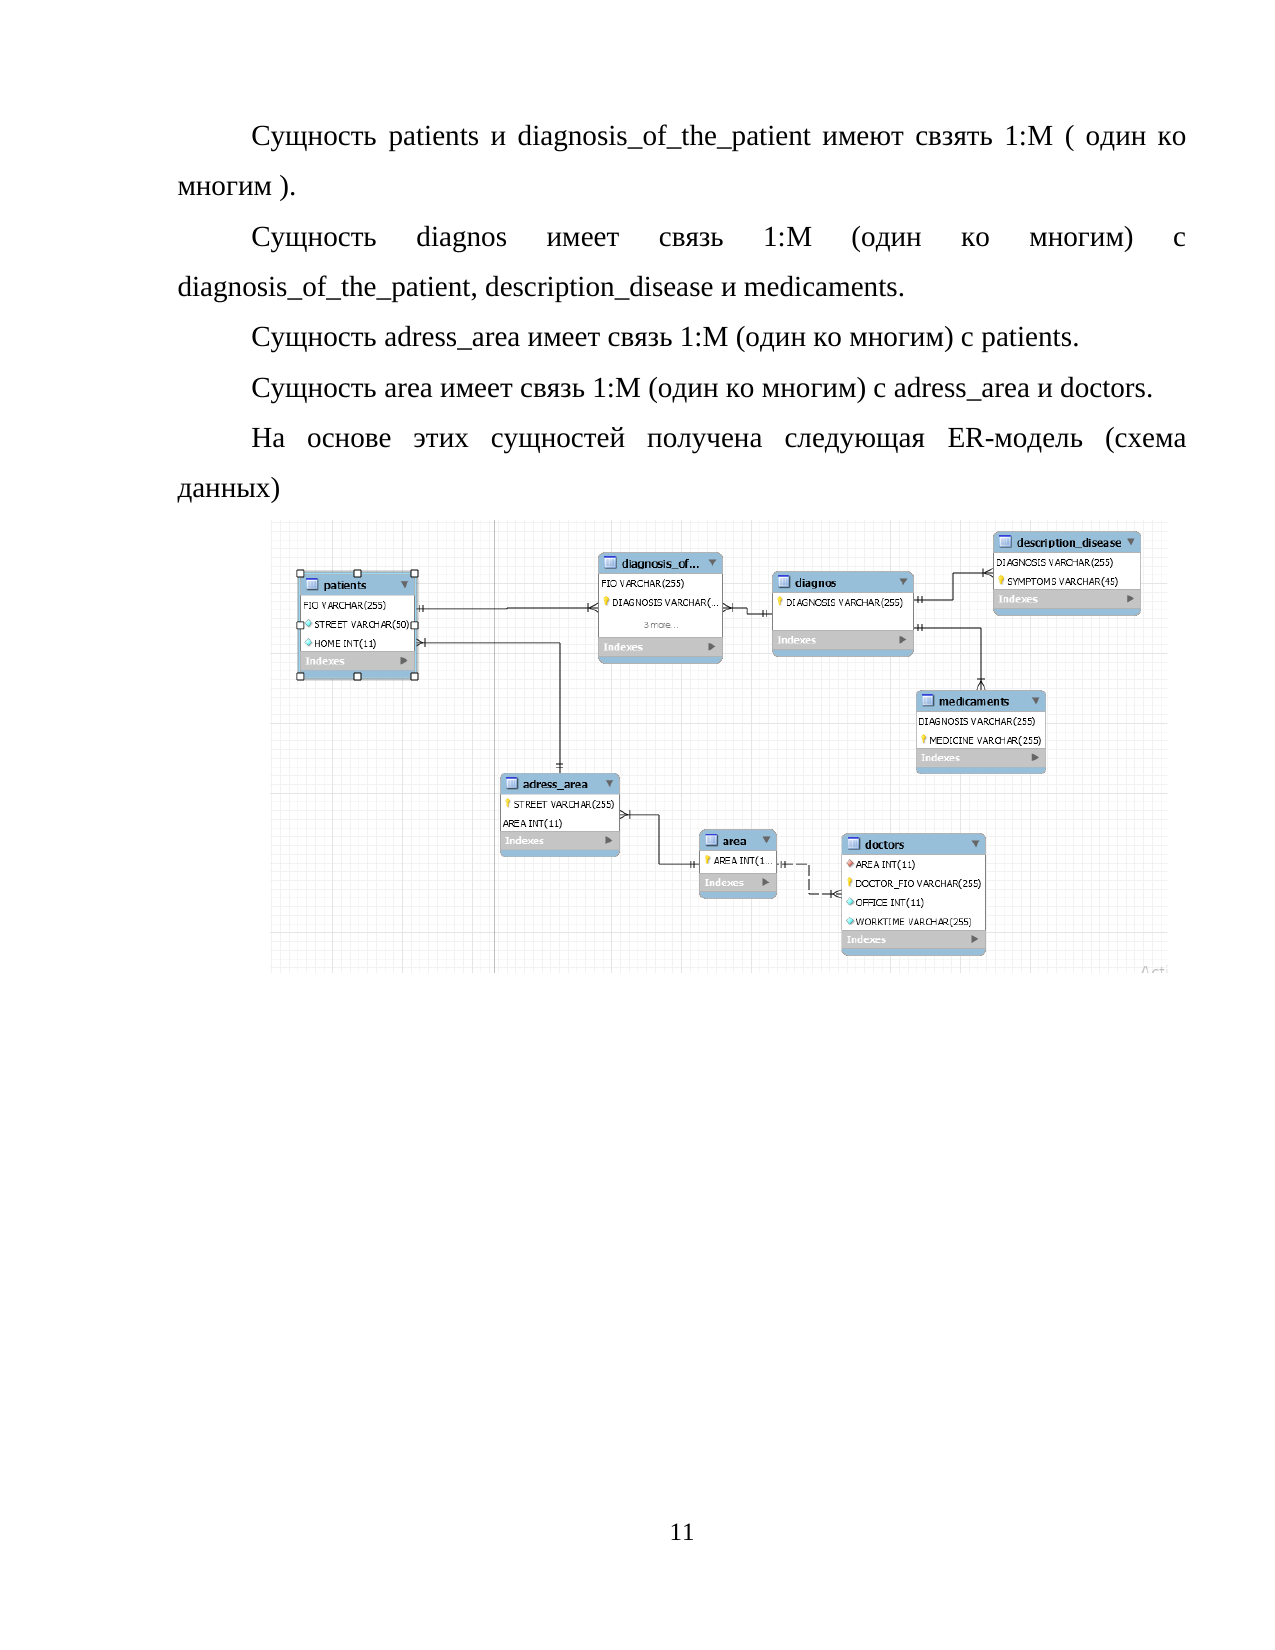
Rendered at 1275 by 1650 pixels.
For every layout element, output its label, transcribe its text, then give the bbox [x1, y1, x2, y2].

text Сущность area имеет связь 1:M (один ко многим) с adress_area и doctors. [177, 370, 1186, 403]
text На основе этих сущностей получена следующая ER-модель (схема данных) [177, 420, 1186, 504]
picture [270, 520, 1168, 973]
text Сущность adress_area имеет связь 1:M (один ко многим) с patients. [177, 319, 1186, 353]
text Сущность diagnos имеет связь 1:M (один ко многим) с diagnosis_of_the_patient, description_disease и medicaments. [177, 219, 1186, 303]
text Сущность patients и diagnosis_of_the_patient имеют свзять 1:M ( один ко многим ). [177, 118, 1186, 202]
